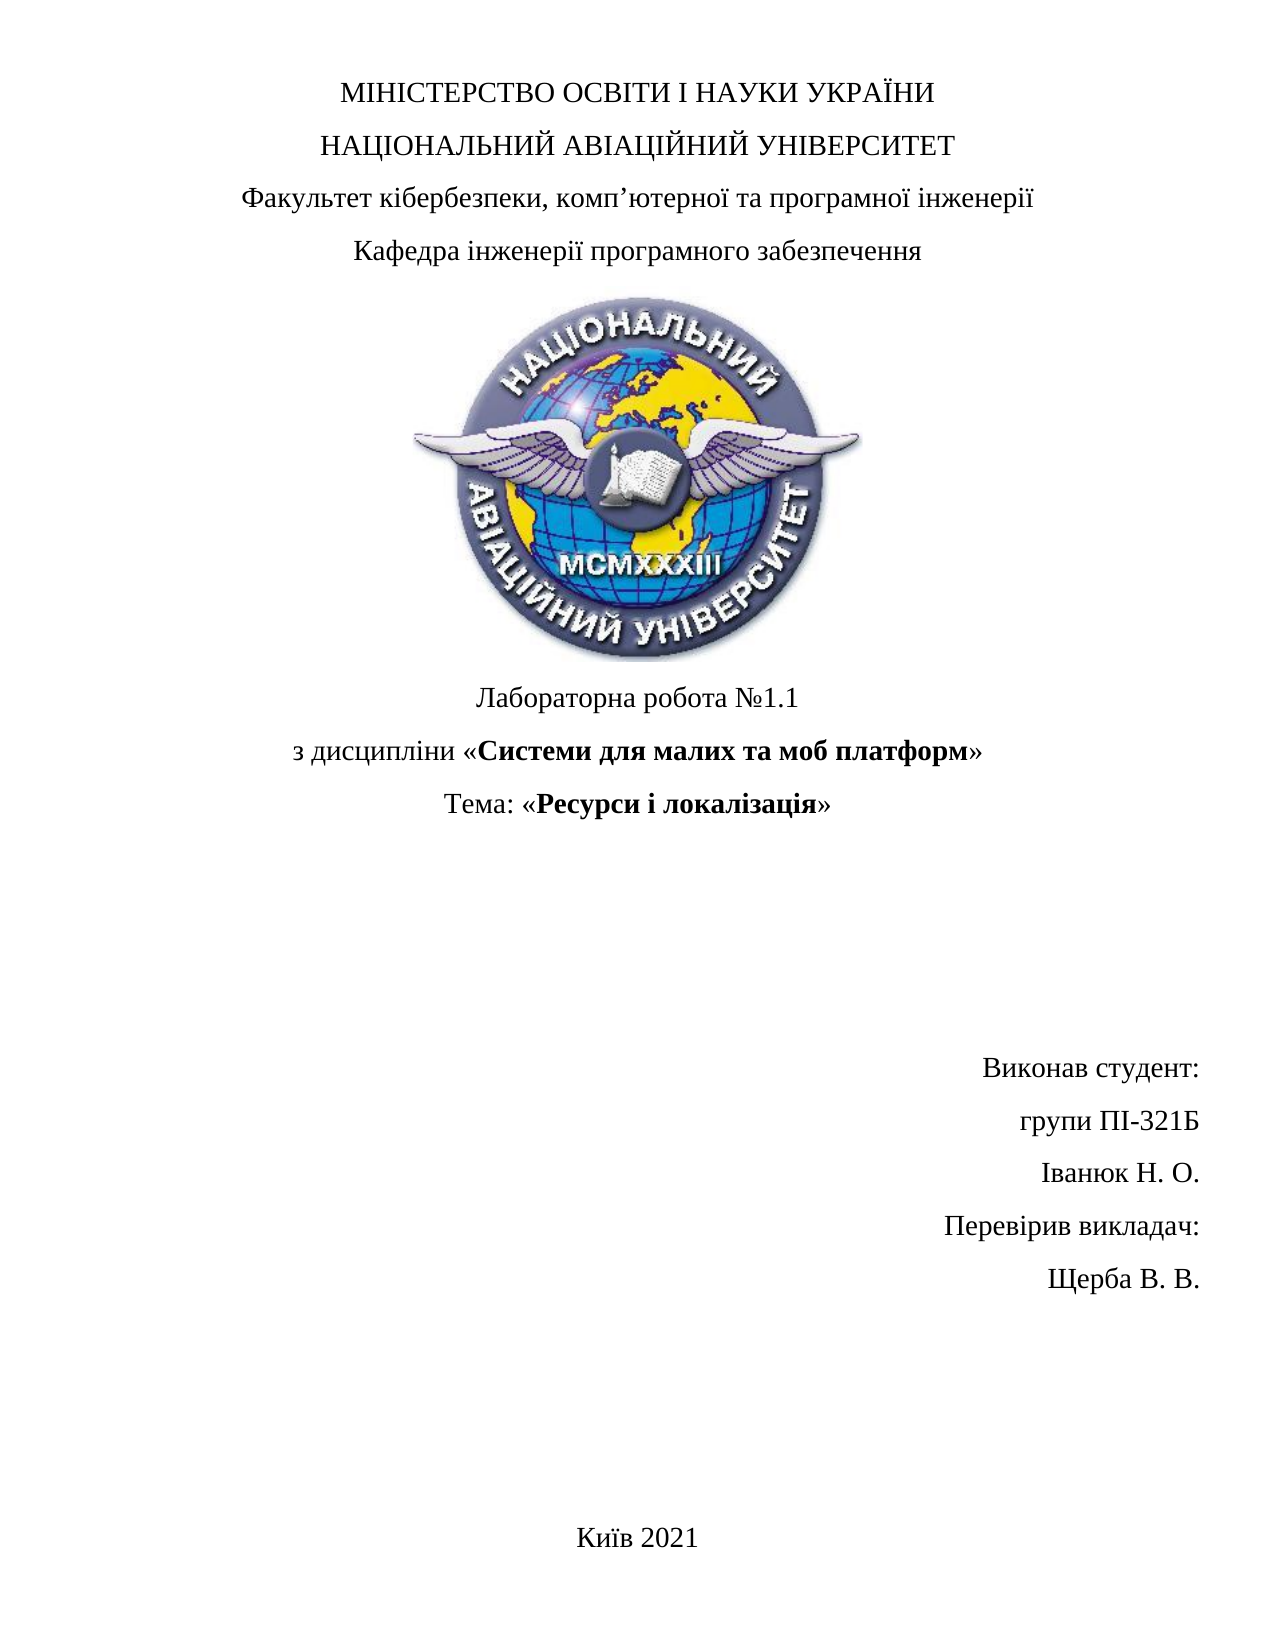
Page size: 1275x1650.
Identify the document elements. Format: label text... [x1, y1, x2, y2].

text Факультет кібербезпеки, комп’ютерної та програмної інженерії [75, 181, 1200, 214]
text МІНІСТЕРСТВО ОСВІТИ І НАУКИ УКРАЇНИ [75, 75, 1200, 108]
text Лабораторна робота №1.1 [75, 680, 1200, 714]
text Кафедра інженерії програмного забезпечення [75, 233, 1200, 267]
text Київ 2021 [75, 1520, 1200, 1554]
text НАЦІОНАЛЬНИЙ АВІАЦІЙНИЙ УНІВЕРСИТЕТ [75, 128, 1200, 161]
text Виконав студент: [75, 1050, 1200, 1083]
picture [412, 286, 863, 662]
text Тема: «Ресурси і локалізація» [75, 786, 1200, 819]
text Щерба В. В. [75, 1261, 1200, 1294]
text групи ПІ-321Б [75, 1103, 1200, 1136]
text Іванюк Н. О. [75, 1155, 1200, 1189]
text Перевірив викладач: [75, 1208, 1200, 1242]
text з дисципліни «Системи для малих та моб платформ» [75, 733, 1200, 766]
